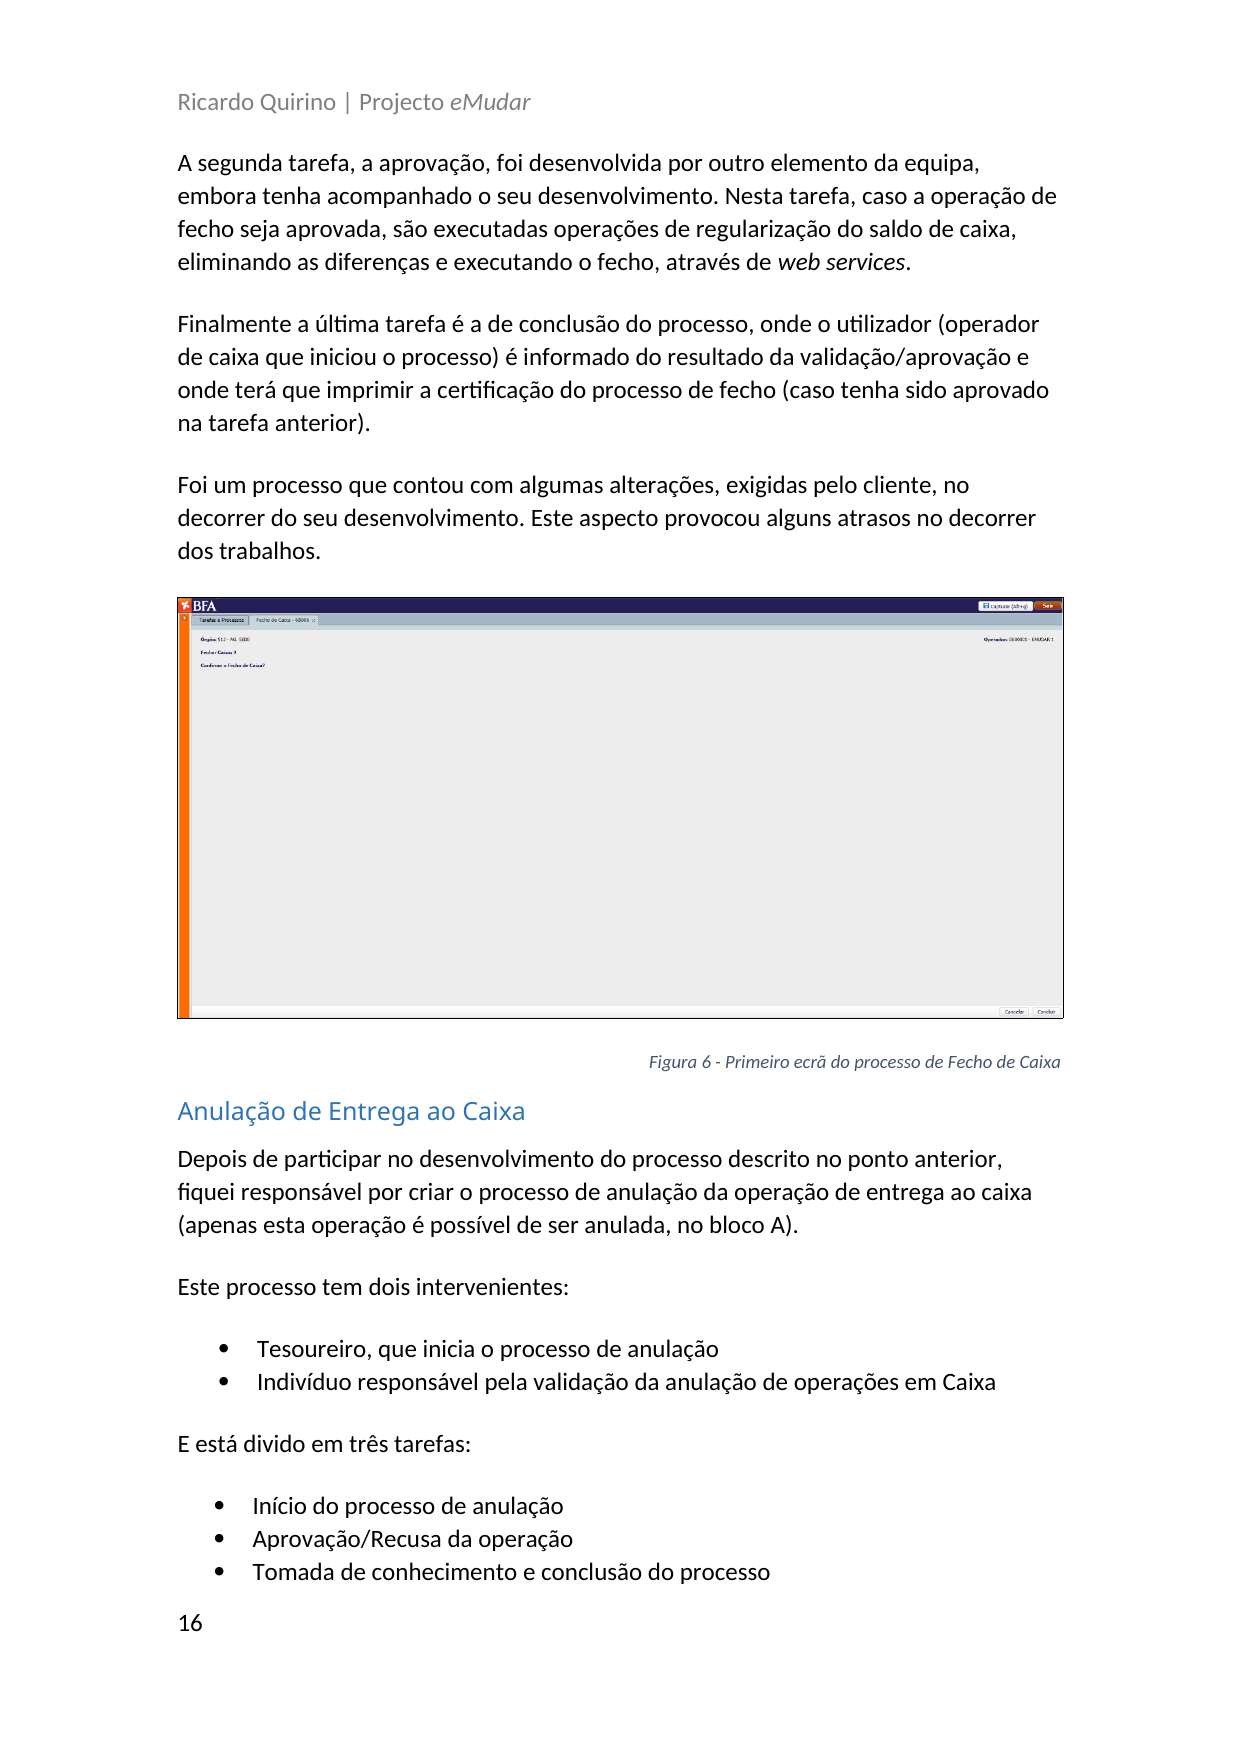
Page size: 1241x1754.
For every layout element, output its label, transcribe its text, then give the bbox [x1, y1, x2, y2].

list Início do processo de anulação [215, 1490, 1063, 1521]
text E está divido em três tarefas: [177, 1428, 1063, 1458]
text Este processo tem dois intervenientes: [177, 1271, 1063, 1301]
list Aprovação/Recusa da operação [215, 1523, 1063, 1553]
list Tomada de conhecimento e conclusão do processo [215, 1556, 1063, 1586]
list Indivíduo responsável pela validação da anulação de operações em Caixa [219, 1366, 1063, 1396]
text Depois de participar no desenvolvimento do processo descrito no ponto anterior, fiquei responsável por criar o processo de anulação da operação de entrega ao caixa (apenas esta operação é possível de ser anulada, no bloco A). [177, 1143, 1063, 1239]
text Finalmente a última tarefa é a de conclusão do processo, onde o utilizador (operador de caixa que iniciou o processo) é informado do resultado da validação/aprovação e onde terá que imprimir a certificação do processo de fecho (caso tenha sido aprovado na tarefa anterior). [177, 308, 1063, 438]
text A segunda tarefa, a aprovação, foi desenvolvida por outro elemento da equipa, embora tenha acompanhado o seu desenvolvimento. Nesta tarefa, caso a operação de fecho seja aprovada, são executadas operações de regularização do saldo de caixa, eliminando as diferenças e executando o fecho, através de web services. [177, 148, 1063, 277]
text Foi um processo que contou com algumas alterações, exigidas pelo cliente, no decorrer do seu desenvolvimento. Este aspecto provocou alguns atrasos no decorrer dos trabalhos. [177, 469, 1063, 566]
subtitle Anulação de Entrega ao Caixa [177, 1094, 1063, 1128]
list Tesoureiro, que inicia o processo de anulação [219, 1333, 1063, 1363]
picture [178, 598, 1063, 1018]
